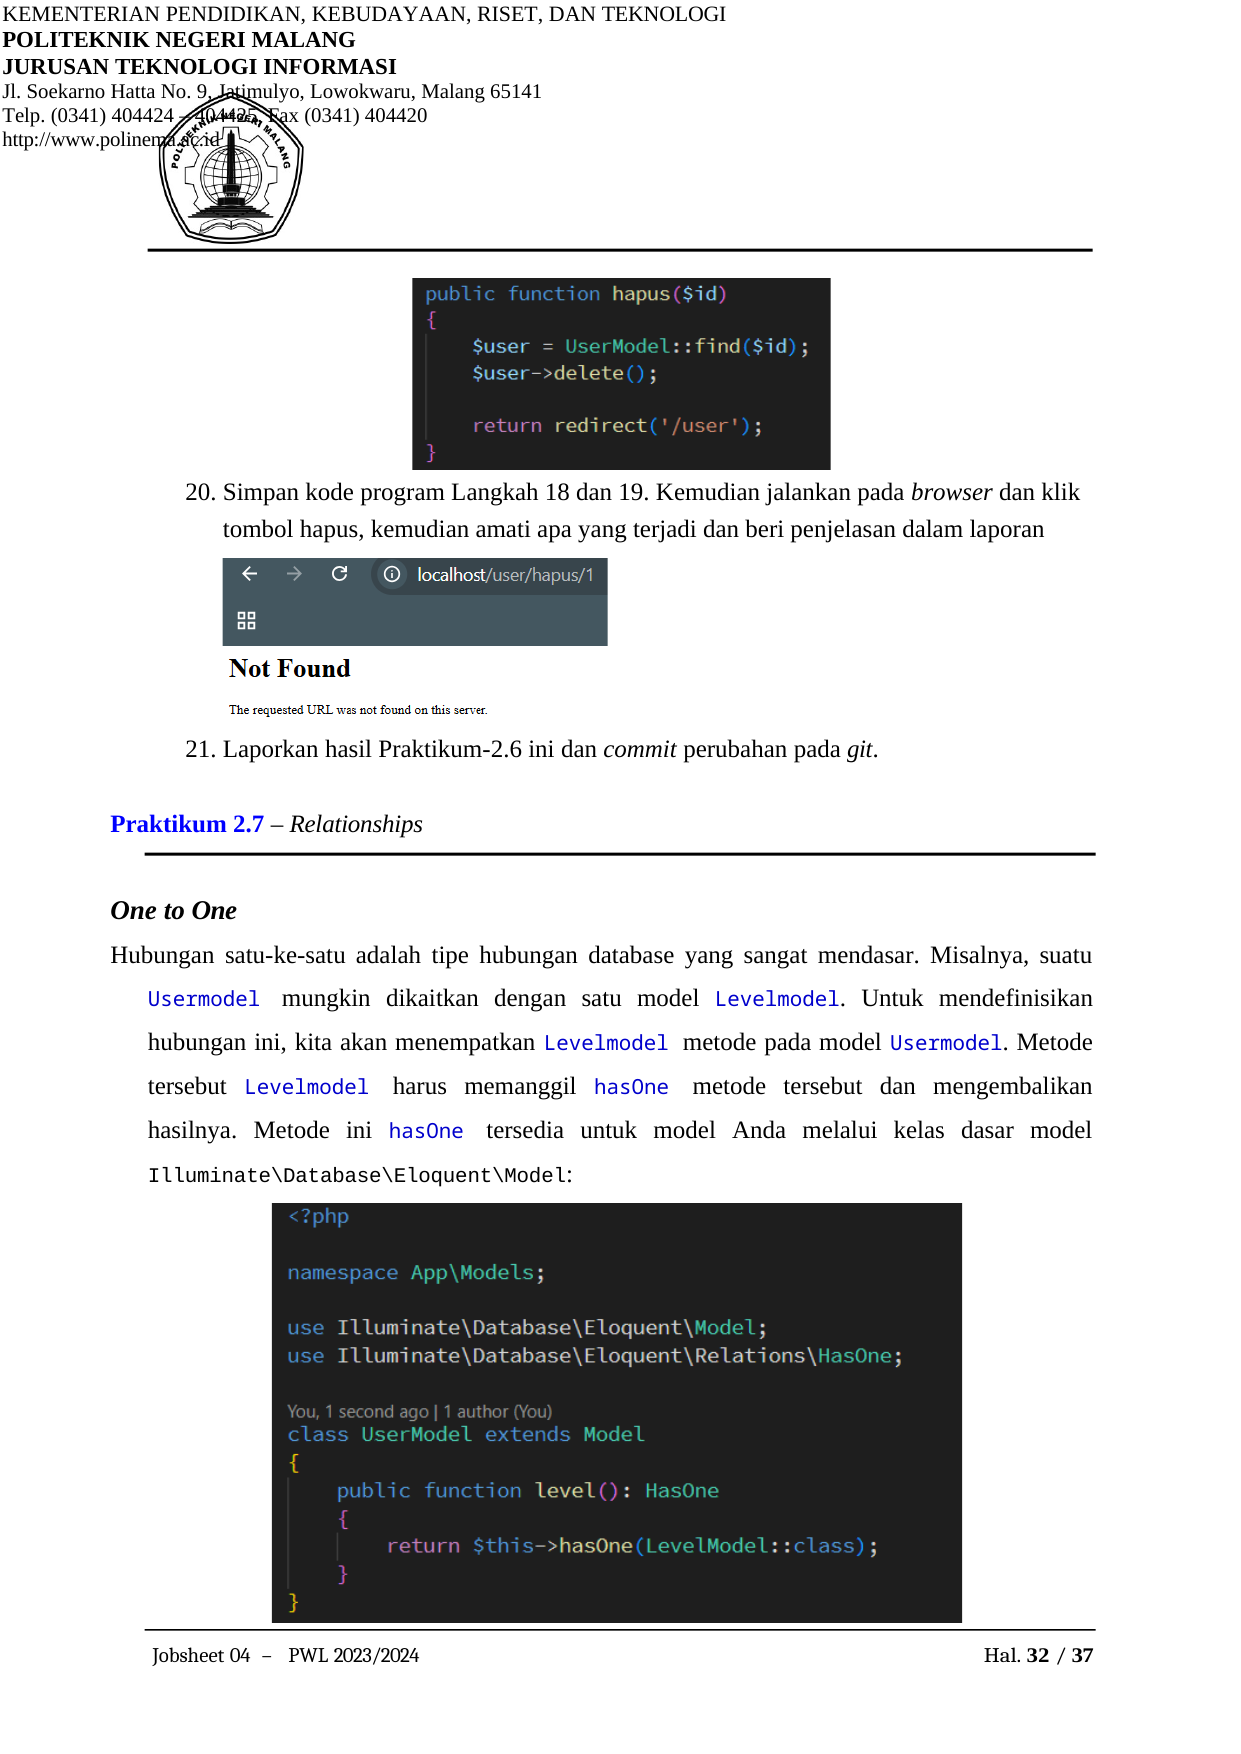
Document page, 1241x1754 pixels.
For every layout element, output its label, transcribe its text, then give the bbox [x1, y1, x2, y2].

text One to One [110, 894, 1093, 925]
picture [222, 558, 608, 727]
picture [271, 1203, 963, 1623]
picture [158, 92, 304, 244]
list Laporkan hasil Praktikum-2.6 ini dan commit perubahan pada git. [185, 734, 1152, 763]
text Praktikum 2.7 – Relationships [110, 809, 1093, 838]
list Simpan kode program Langkah 18 dan 19. Kemudian jalankan pada browser dan klik tombol hapus, kemudian amati apa yang terjadi dan beri penjelasan dalam laporan [185, 477, 1093, 543]
picture [412, 278, 831, 470]
text Hubungan satu-ke-satu adalah tipe hubungan database yang sangat mendasar. Misalnya, suatu Usermodel mungkin dikaitkan dengan satu model Levelmodel. Untuk mendefinisikan hubungan ini, kita akan menempatkan Levelmodel metode pada model Usermodel. Metode tersebut Levelmodel harus memanggil hasOne metode tersebut dan mengembalikan hasilnya. Metode ini hasOne tersedia untuk model Anda melalui kelas dasar model Illuminate\Database\Eloquent\Model: [110, 940, 1093, 1188]
